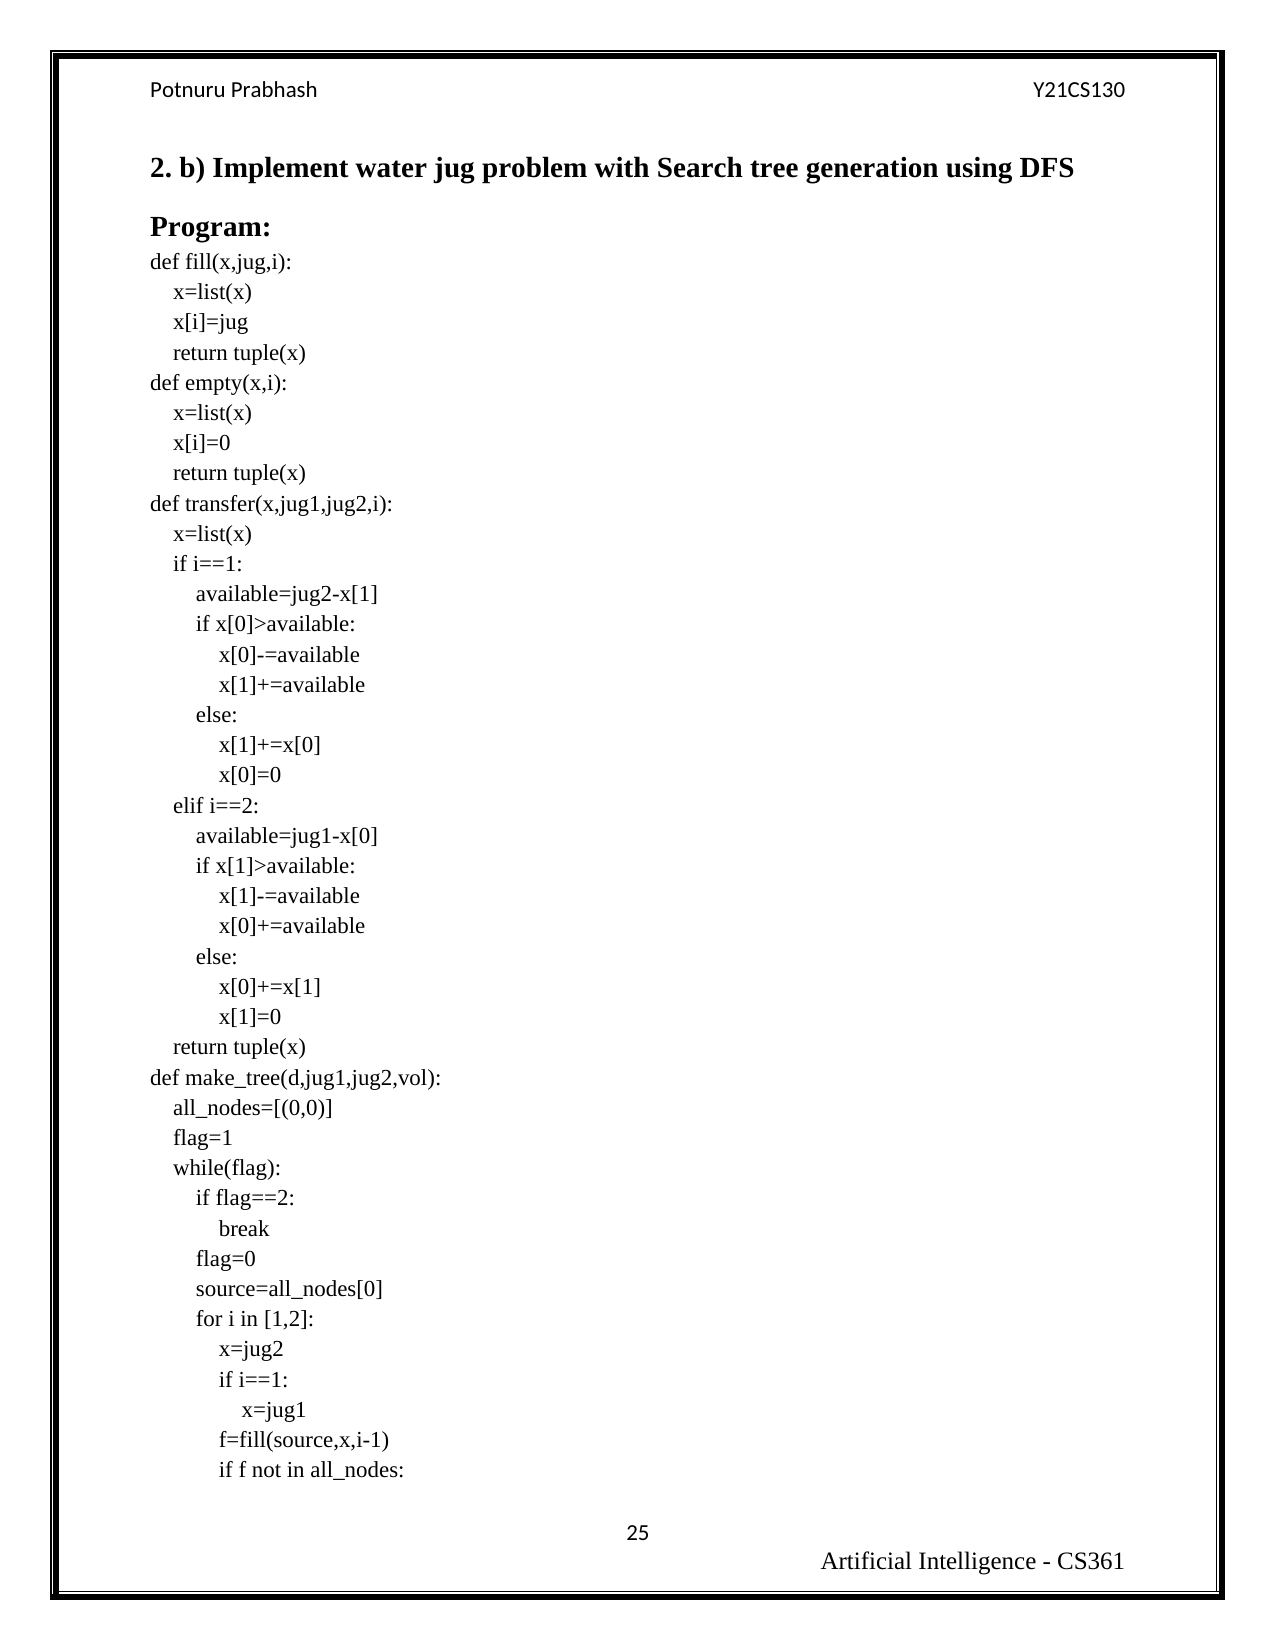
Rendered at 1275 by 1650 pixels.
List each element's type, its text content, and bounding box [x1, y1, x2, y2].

text x[1]-=available [150, 882, 1125, 909]
text else: [150, 701, 1125, 727]
text f=fill(source,x,i-1) [150, 1426, 1125, 1452]
text for i in [1,2]: [150, 1305, 1125, 1332]
text if flag==2: [150, 1184, 1125, 1211]
text x[0]=0 [150, 761, 1125, 788]
text Program: [150, 209, 1125, 243]
text flag=1 [150, 1124, 1125, 1150]
text return tuple(x) [150, 1033, 1125, 1060]
text if f not in all_nodes: [150, 1456, 1125, 1483]
text while(flag): [150, 1154, 1125, 1181]
text x=list(x) [150, 278, 1125, 304]
text x=list(x) [150, 399, 1125, 425]
text x=list(x) [150, 520, 1125, 546]
text x[i]=jug [150, 308, 1125, 335]
text x=jug1 [150, 1396, 1125, 1422]
text source=all_nodes[0] [150, 1275, 1125, 1301]
text x[1]=0 [150, 1003, 1125, 1029]
text x[1]+=available [150, 671, 1125, 697]
text x[0]-=available [150, 641, 1125, 667]
text return tuple(x) [150, 459, 1125, 486]
text all_nodes=[(0,0)] [150, 1094, 1125, 1120]
text x[1]+=x[0] [150, 731, 1125, 758]
text 2. b) Implement water jug problem with Search tree generation using DFS [150, 150, 1125, 183]
text if i==1: [150, 1366, 1125, 1392]
text x[i]=0 [150, 429, 1125, 456]
text x[0]+=x[1] [150, 973, 1125, 999]
text x=jug2 [150, 1335, 1125, 1362]
text def empty(x,i): [150, 369, 1125, 395]
text if x[1]>available: [150, 852, 1125, 878]
text available=jug1-x[0] [150, 822, 1125, 848]
text else: [150, 943, 1125, 969]
text def fill(x,jug,i): [150, 248, 1125, 274]
text if x[0]>available: [150, 610, 1125, 637]
text return tuple(x) [150, 338, 1125, 365]
text elif i==2: [150, 792, 1125, 818]
text break [150, 1214, 1125, 1241]
text def transfer(x,jug1,jug2,i): [150, 489, 1125, 516]
text if i==1: [150, 550, 1125, 576]
text def make_tree(d,jug1,jug2,vol): [150, 1063, 1125, 1090]
text flag=0 [150, 1245, 1125, 1271]
text available=jug2-x[1] [150, 580, 1125, 607]
text x[0]+=available [150, 912, 1125, 939]
